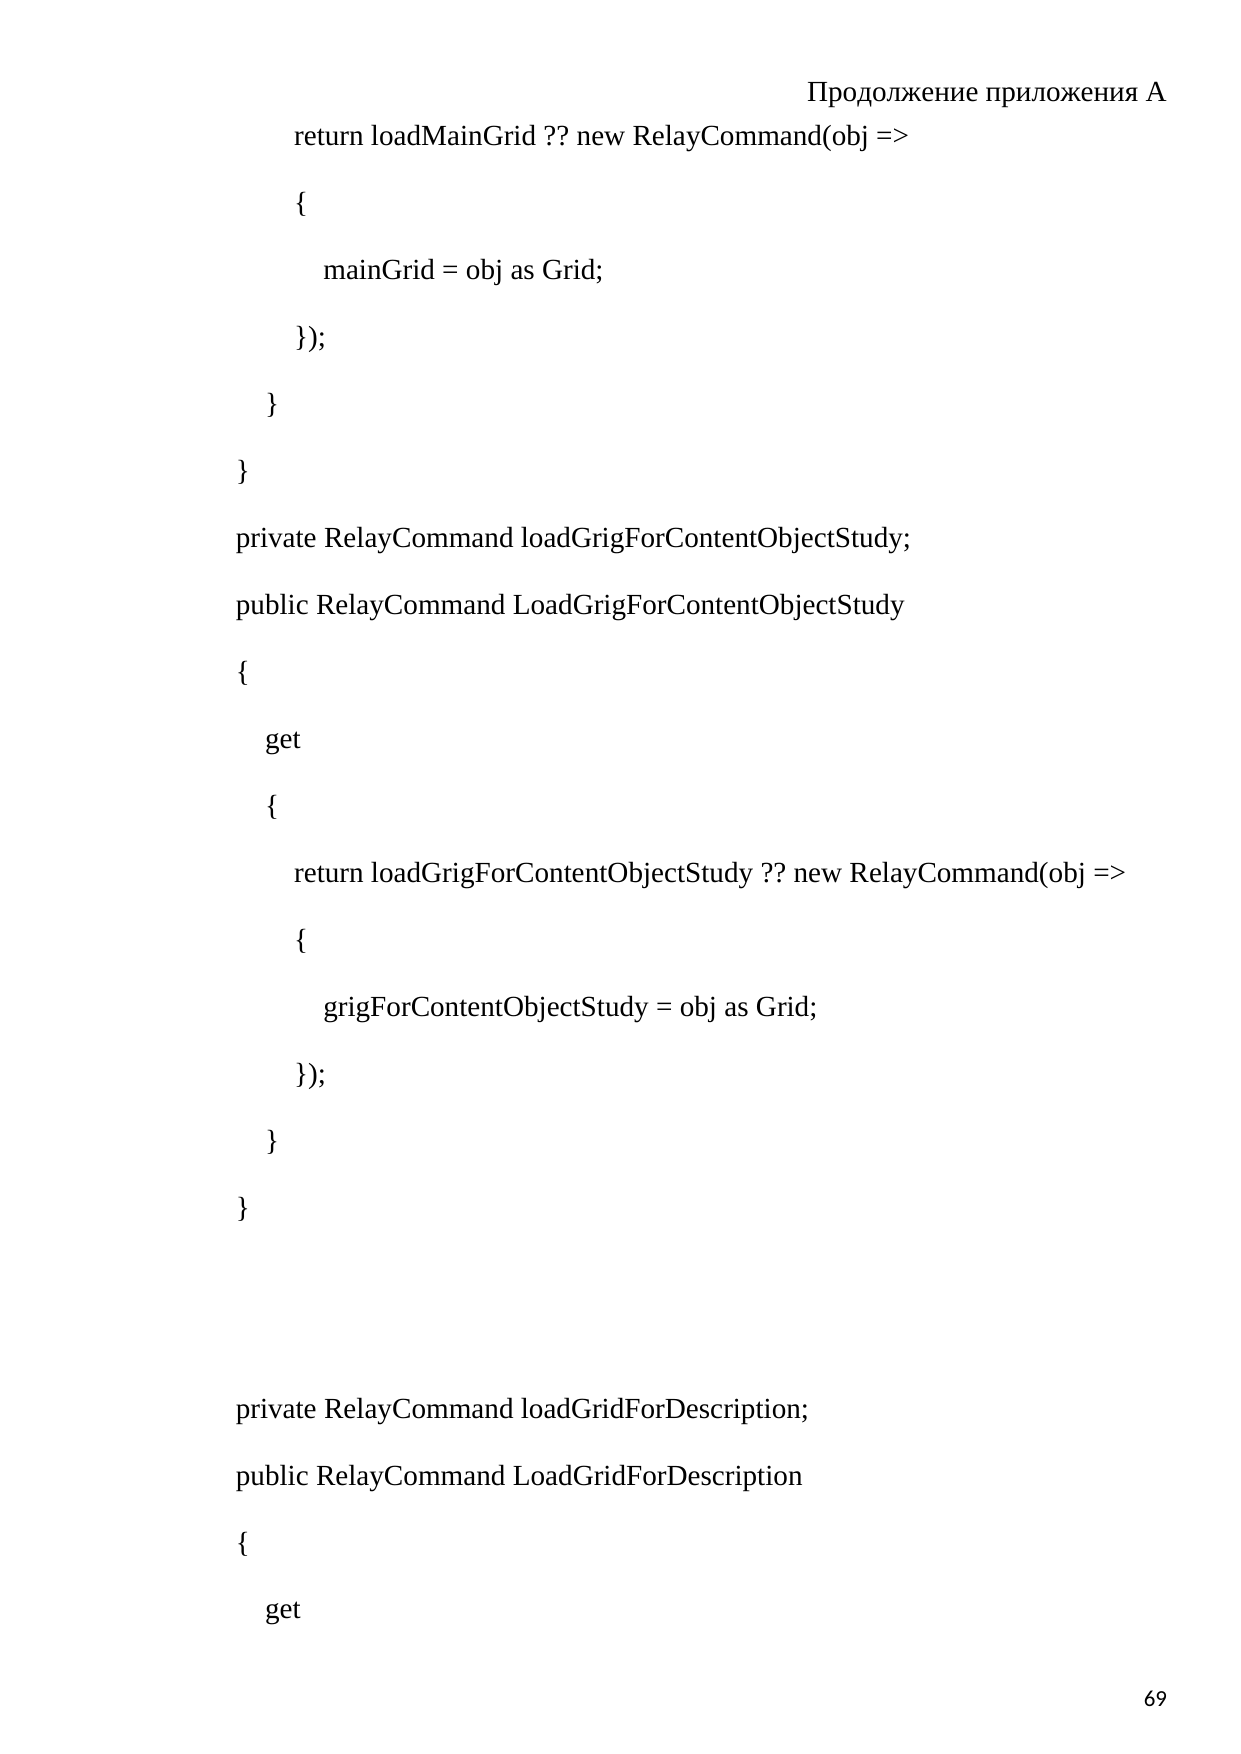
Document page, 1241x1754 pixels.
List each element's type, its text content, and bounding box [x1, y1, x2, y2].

text public RelayCommand LoadGridForDescription [177, 1458, 1167, 1491]
text { [177, 1525, 1167, 1558]
text mainGrid = obj as Grid; [177, 252, 1167, 286]
text public RelayCommand LoadGrigForContentObjectStudy [177, 587, 1167, 621]
text return loadGrigForContentObjectStudy ?? new RelayCommand(obj => [177, 855, 1167, 888]
text } [177, 1190, 1167, 1223]
text } [177, 1123, 1167, 1156]
text { [177, 185, 1167, 219]
text grigForContentObjectStudy = obj as Grid; [177, 989, 1167, 1022]
text private RelayCommand loadGrigForContentObjectStudy; [177, 520, 1167, 553]
text }); [177, 1056, 1167, 1089]
text private RelayCommand loadGridForDescription; [177, 1391, 1167, 1424]
text } [177, 386, 1167, 419]
text }); [177, 319, 1167, 353]
text return loadMainGrid ?? new RelayCommand(obj => [177, 118, 1167, 152]
text { [177, 788, 1167, 821]
text } [177, 453, 1167, 487]
text get [177, 1592, 1167, 1625]
text { [177, 922, 1167, 955]
text { [177, 654, 1167, 687]
text get [177, 721, 1167, 754]
